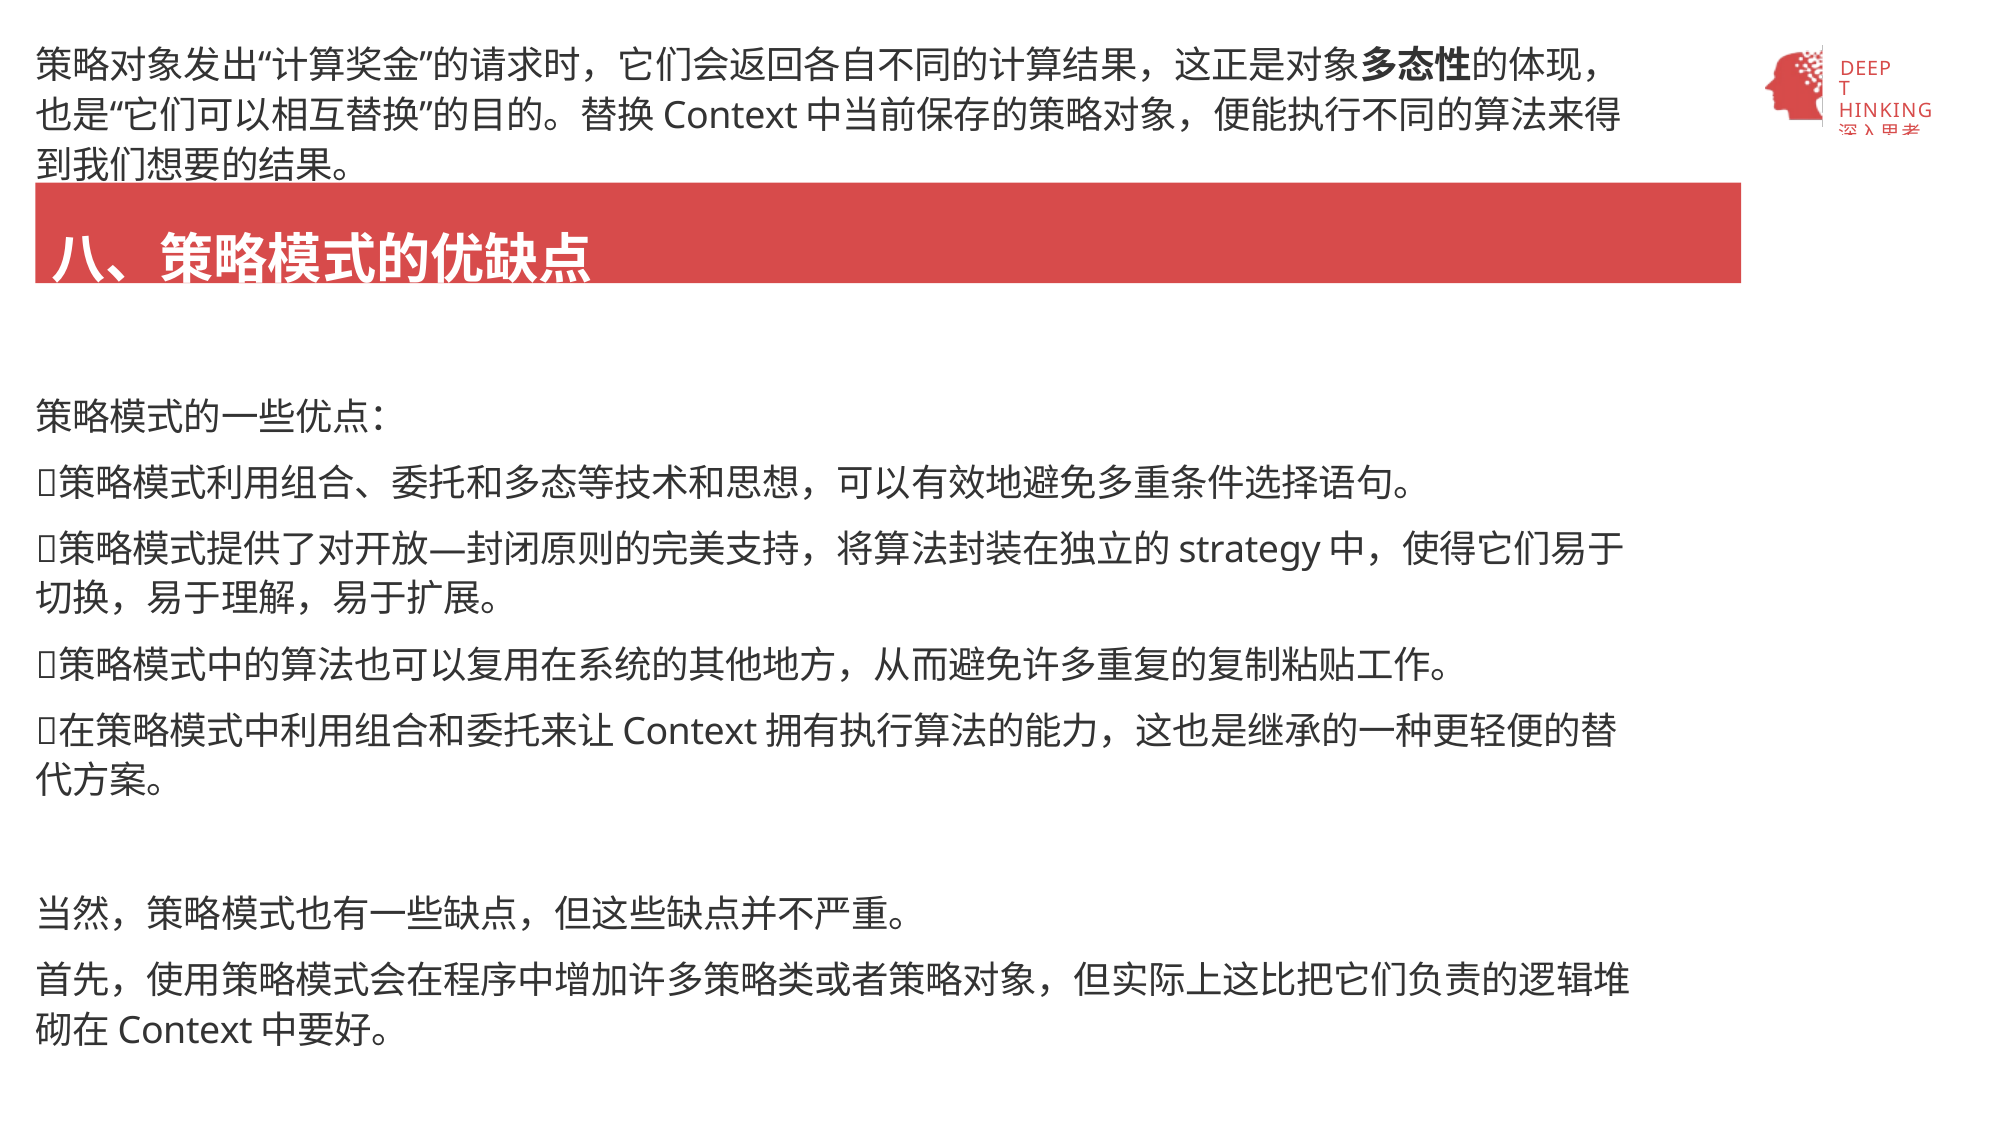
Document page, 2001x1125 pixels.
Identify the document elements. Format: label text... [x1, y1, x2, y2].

text 策略模式利用组合、委托和多态等技术和思想，可以有效地避免多重条件选择语句。 [35, 456, 1646, 506]
text 策略模式提供了对开放—封闭原则的完美支持，将算法封装在独立的strategy中，使得它们易于切换，易于理解，易于扩展。 [35, 522, 1646, 623]
picture [1765, 45, 1961, 127]
text 策略模式中的算法也可以复用在系统的其他地方，从而避免许多重复的复制粘贴工作。 [35, 639, 1646, 689]
text 首先，使用策略模式会在程序中增加许多策略类或者策略对象，但实际上这比把它们负责的逻辑堆砌在Context中要好。 [35, 954, 1646, 1054]
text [35, 39, 1646, 182]
text 当然，策略模式也有一些缺点，但这些缺点并不严重。 [35, 888, 1646, 938]
text 在策略模式中利用组合和委托来让Context拥有执行算法的能力，这也是继承的一种更轻便的替代方案。 [35, 705, 1646, 805]
text 策略模式的一些优点： [35, 390, 1646, 440]
